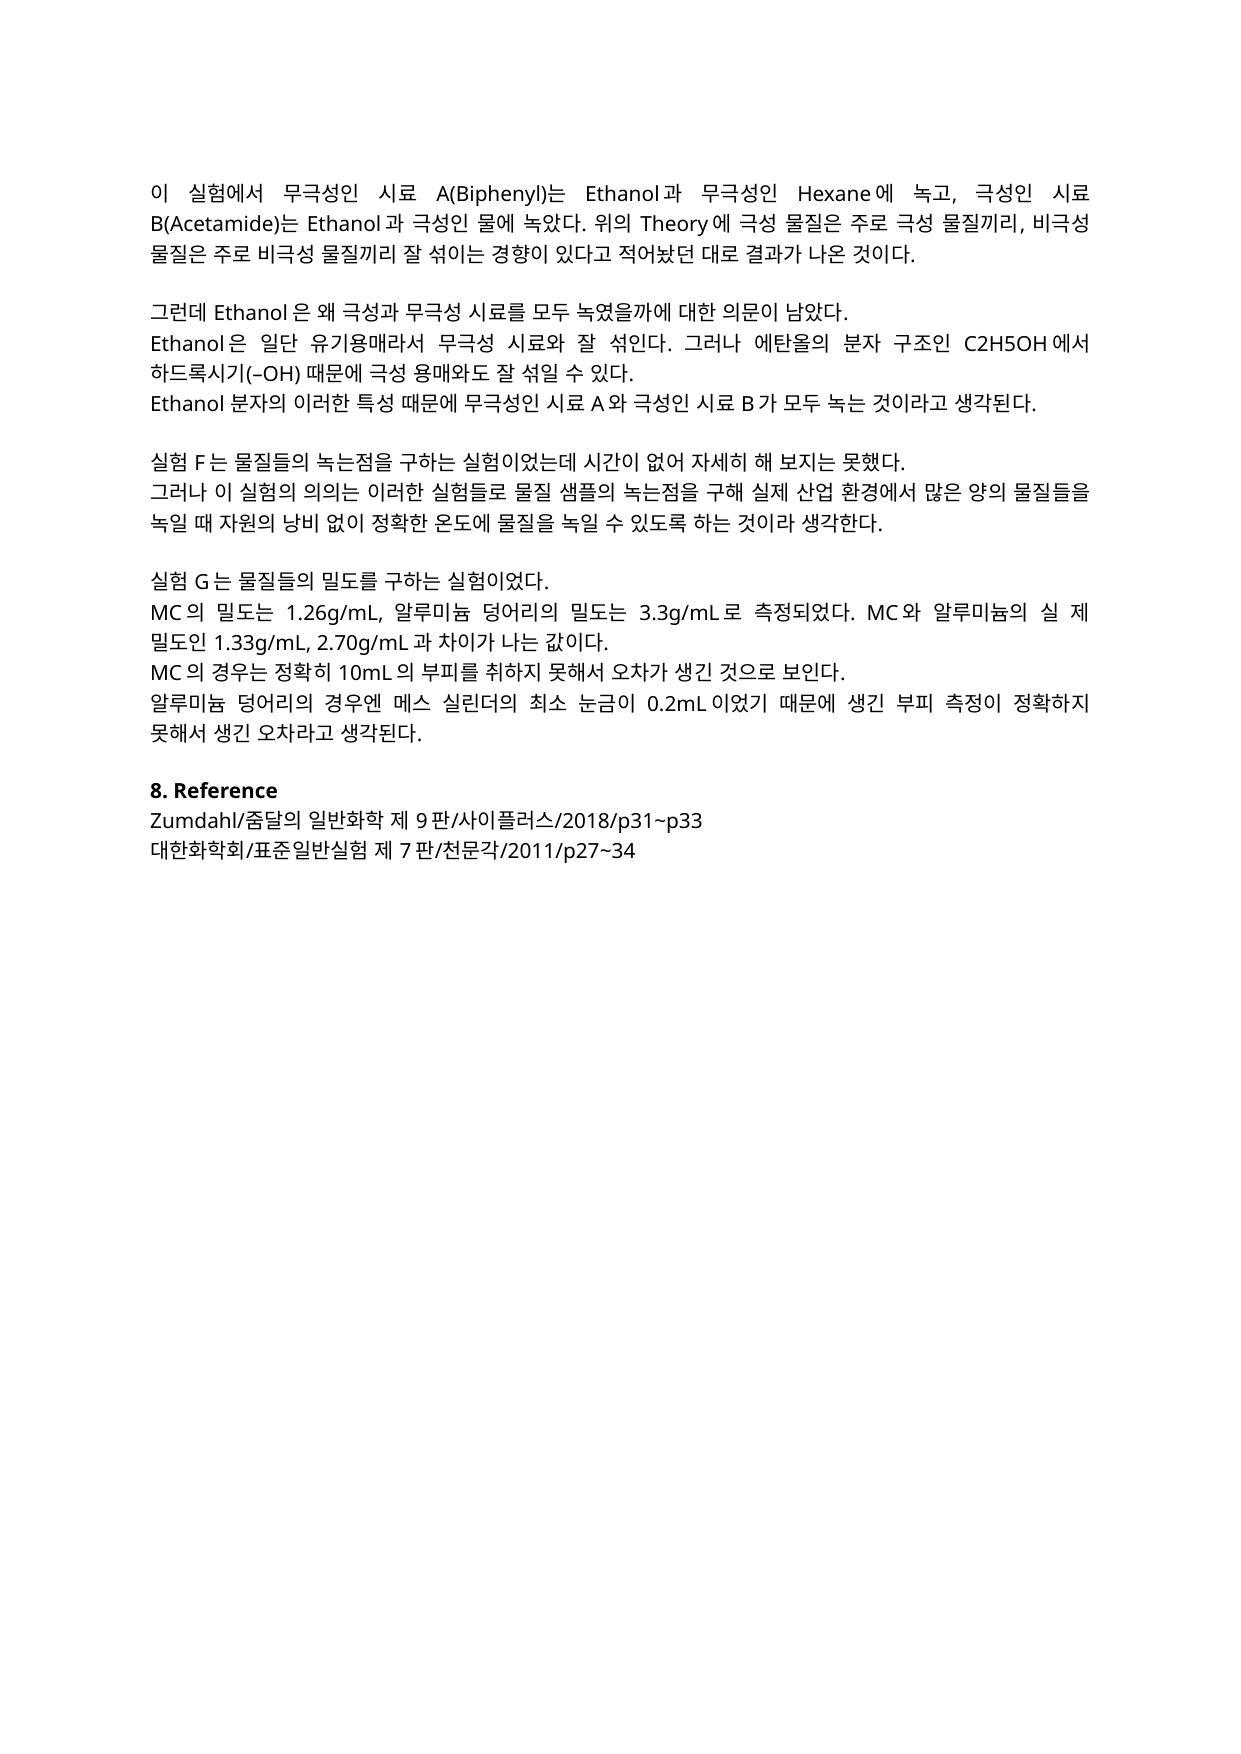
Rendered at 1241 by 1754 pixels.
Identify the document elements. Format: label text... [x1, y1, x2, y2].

text 실험 F는 물질들의 녹는점을 구하는 실험이었는데 시간이 없어 자세히 해 보지는 못했다. [150, 446, 1090, 477]
text MC의 밀도는 1.26g/mL, 알루미늄 덩어리의 밀도는 3.3g/mL로 측정되었다. MC와 알루미늄의 실 제 밀도인 1.33g/mL, 2.70g/mL과 차이가 나는 값이다. [150, 596, 1090, 656]
text MC의 경우는 정확히 10mL의 부피를 취하지 못해서 오차가 생긴 것으로 보인다. [150, 656, 1090, 687]
text Zumdahl/줌달의 일반화학 제 9판/사이플러스/2018/p31~p33 [150, 804, 1090, 834]
text 8. Reference [150, 776, 1090, 804]
text 실험 G는 물질들의 밀도를 구하는 실험이었다. [150, 566, 1090, 596]
text 그런데 Ethanol은 왜 극성과 무극성 시료를 모두 녹였을까에 대한 의문이 남았다. [150, 297, 1090, 327]
text 알루미늄 덩어리의 경우엔 메스 실린더의 최소 눈금이 0.2mL이었기 때문에 생긴 부피 측정이 정확하지 못해서 생긴 오차라고 생각된다. [150, 687, 1090, 747]
text Ethanol 분자의 이러한 특성 때문에 무극성인 시료 A와 극성인 시료 B가 모두 녹는 것이라고 생각된다. [150, 387, 1090, 418]
text Ethanol은 일단 유기용매라서 무극성 시료와 잘 섞인다. 그러나 에탄올의 분자 구조인 C2H5OH에서 하드록시기(–OH) 때문에 극성 용매와도 잘 섞일 수 있다. [150, 327, 1090, 387]
text 대한화학회/표준일반실험 제 7판/천문각/2011/p27~34 [150, 834, 1090, 865]
text 이 실험에서 무극성인 시료 A(Biphenyl)는 Ethanol과 무극성인 Hexane에 녹고, 극성인 시료 B(Acetamide)는 Ethanol과 극성인 물에 녹았다. 위의 Theory에 극성 물질은 주로 극성 물질끼리, 비극성 물질은 주로 비극성 물질끼리 잘 섞이는 경향이 있다고 적어놨던 대로 결과가 나온 것이다. [150, 177, 1090, 268]
text 그러나 이 실험의 의의는 이러한 실험들로 물질 샘플의 녹는점을 구해 실제 산업 환경에서 많은 양의 물질들을 녹일 때 자원의 낭비 없이 정확한 온도에 물질을 녹일 수 있도록 하는 것이라 생각한다. [150, 477, 1090, 537]
